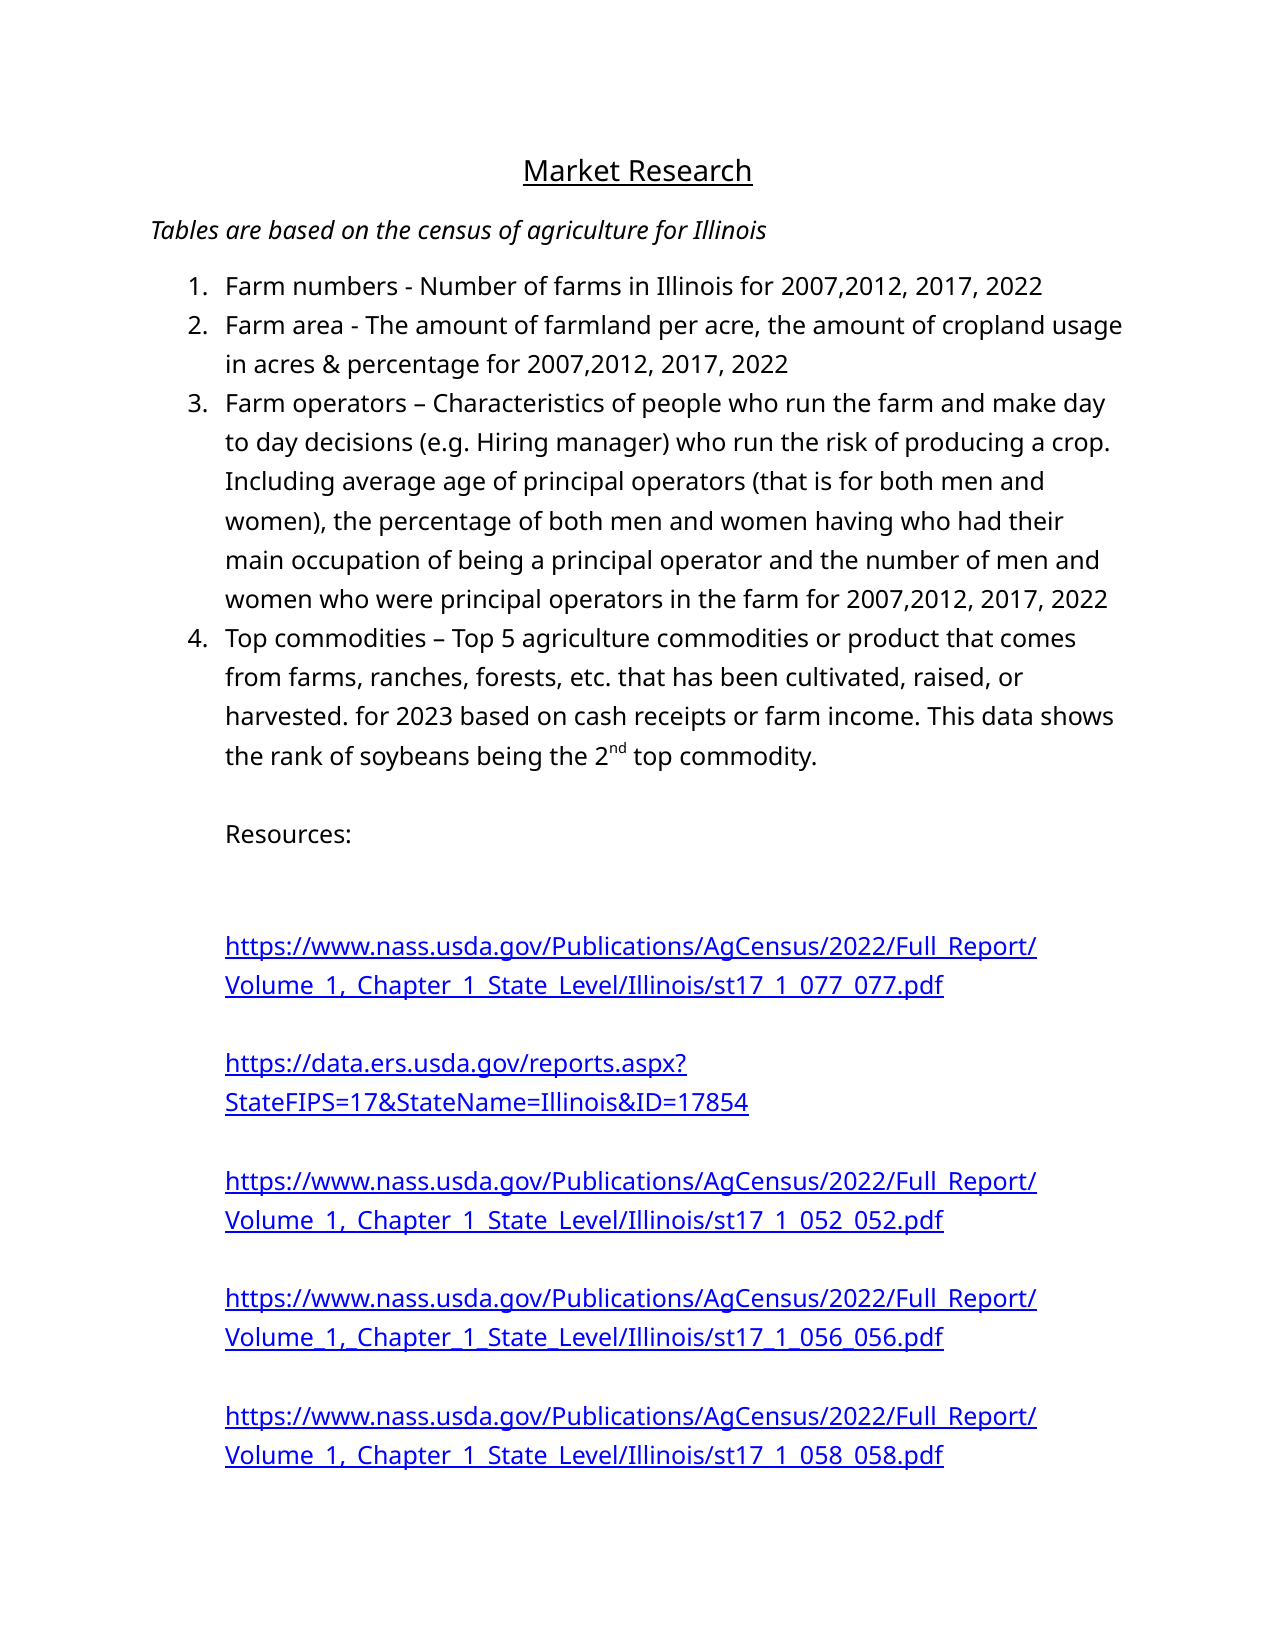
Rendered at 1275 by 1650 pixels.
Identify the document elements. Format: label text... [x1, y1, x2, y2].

list Farm operators – Characteristics of people who run the farm and make day to day decisions (e.g. Hiring manager) who run the risk of producing a crop. Including average age of principal operators (that is for both men and women), the percentage of both men and women having who had their main occupation of being a principal operator and the number of men and women who were principal operators in the farm for 2007,2012, 2017, 2022 [187, 386, 1125, 616]
list https://www.nass.usda.gov/Publications/AgCensus/2022/Full_Report/Volume_1,_Chapter_1_State_Level/Illinois/st17_1_056_056.pdf [225, 1281, 1125, 1354]
list https://data.ers.usda.gov/reports.aspx?StateFIPS=17&StateName=Illinois&ID=17854 [225, 1046, 1125, 1119]
list Top commodities – Top 5 agriculture commodities or product that comes from farms, ranches, forests, etc. that has been cultivated, raised, or harvested. for 2023 based on cash receipts or farm income. This data shows the rank of soybeans being the 2nd top commodity. [187, 621, 1125, 772]
list Farm area - The amount of farmland per acre, the amount of cropland usage in acres & percentage for 2007,2012, 2017, 2022 [187, 307, 1125, 381]
text Tables are based on the census of agriculture for Illinois [150, 212, 1125, 246]
list Farm numbers - Number of farms in Illinois for 2007,2012, 2017, 2022 [187, 268, 1125, 302]
list https://www.nass.usda.gov/Publications/AgCensus/2022/Full_Report/Volume_1,_Chapter_1_State_Level/Illinois/st17_1_058_058.pdf [225, 1398, 1125, 1471]
text Market Research [150, 150, 1125, 190]
list Resources: [225, 816, 1125, 851]
list https://www.nass.usda.gov/Publications/AgCensus/2022/Full_Report/Volume_1,_Chapter_1_State_Level/Illinois/st17_1_077_077.pdf [225, 928, 1125, 1001]
list https://www.nass.usda.gov/Publications/AgCensus/2022/Full_Report/Volume_1,_Chapter_1_State_Level/Illinois/st17_1_052_052.pdf [225, 1163, 1125, 1236]
